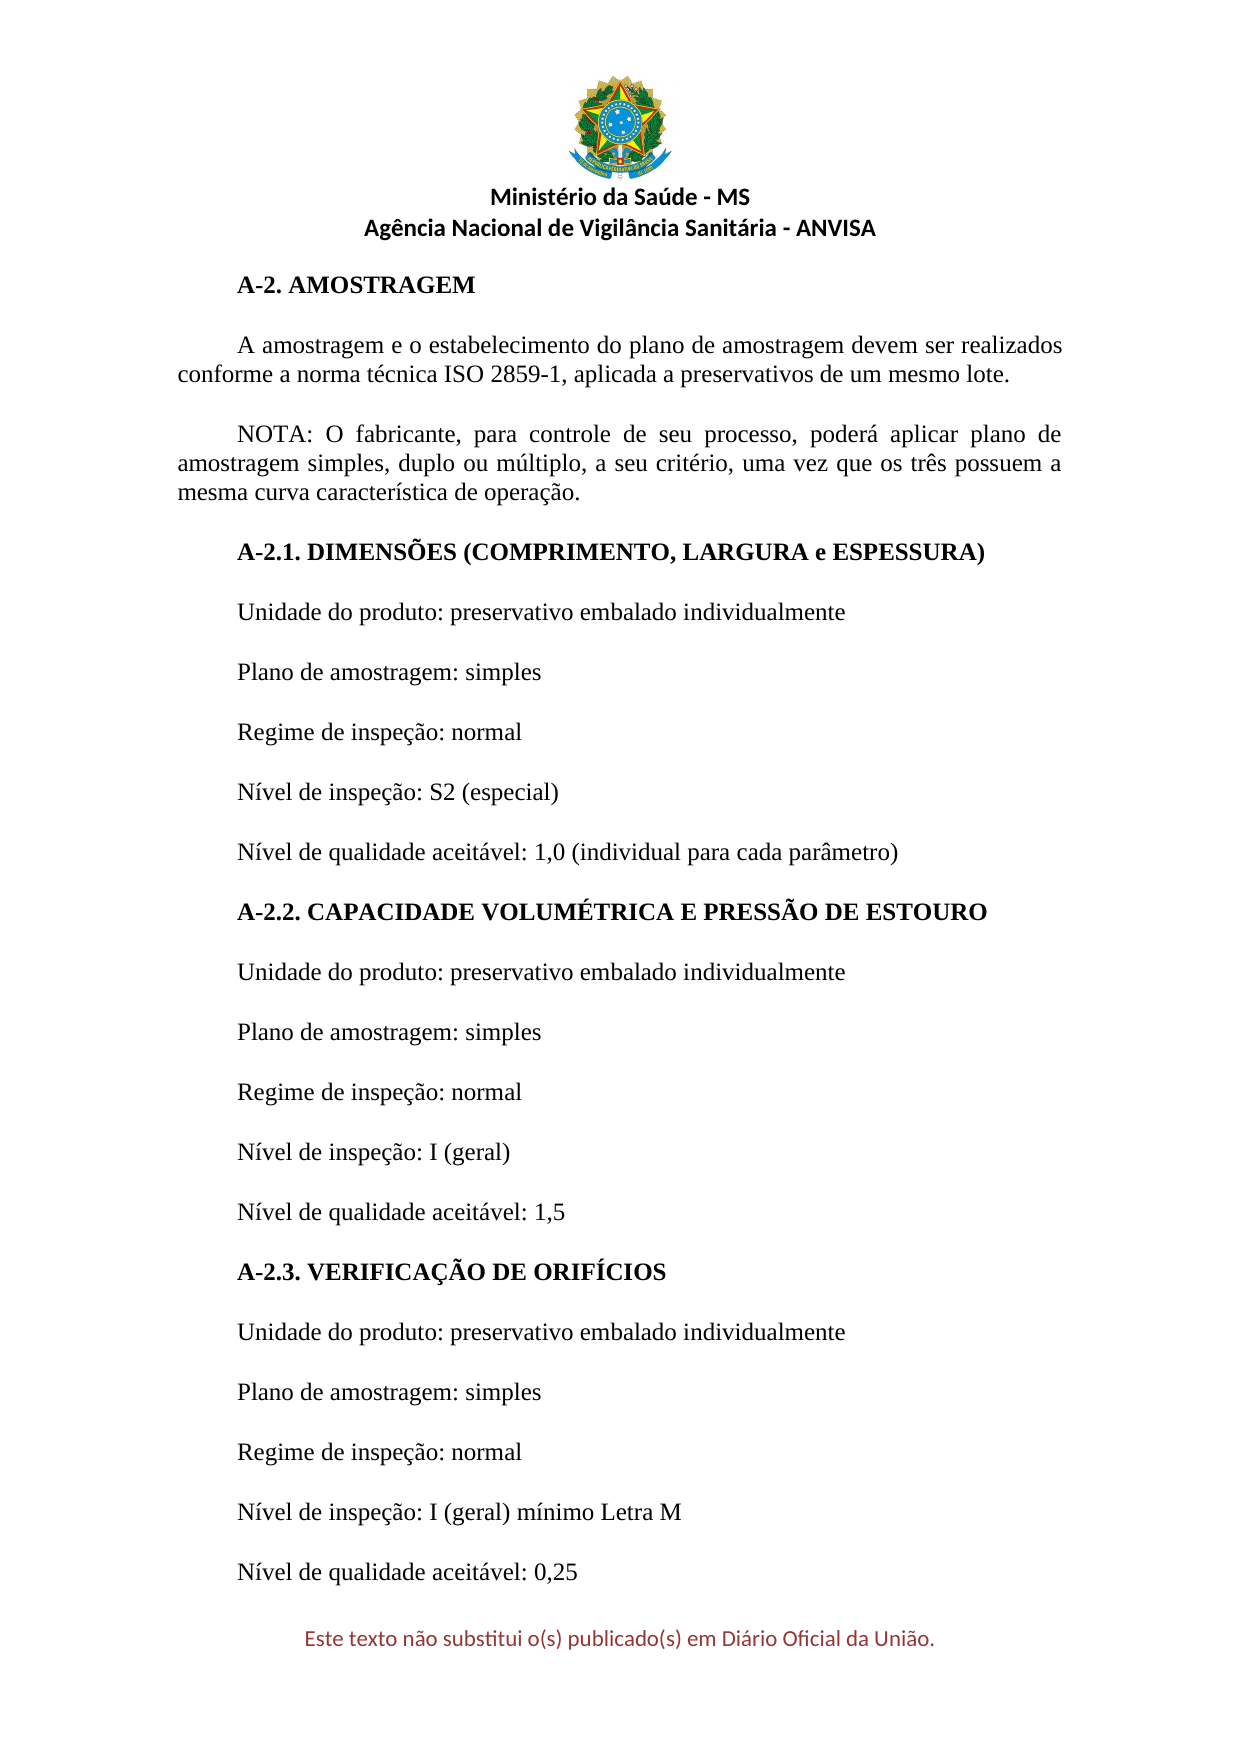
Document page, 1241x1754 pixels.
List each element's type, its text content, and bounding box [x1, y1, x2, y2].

text A-2.1. DIMENSÕES (COMPRIMENTO, LARGURA e ESPESSURA) [177, 537, 1063, 566]
text Plano de amostragem: simples [177, 1377, 1063, 1406]
picture [565, 73, 675, 182]
text A-2. AMOSTRAGEM [177, 271, 1063, 299]
text Unidade do produto: preservativo embalado individualmente [177, 1317, 1063, 1346]
text Nível de inspeção: I (geral) [177, 1137, 1063, 1166]
text A amostragem e o estabelecimento do plano de amostragem devem ser realizados conforme a norma técnica ISO 2859-1, aplicada a preservativos de um mesmo lote. [177, 331, 1063, 388]
text Nível de qualidade aceitável: 0,25 [177, 1557, 1063, 1586]
text Plano de amostragem: simples [177, 1017, 1063, 1046]
text Nível de inspeção: S2 (especial) [177, 777, 1063, 806]
text Regime de inspeção: normal [177, 1077, 1063, 1106]
text Plano de amostragem: simples [177, 657, 1063, 686]
text NOTA: O fabricante, para controle de seu processo, poderá aplicar plano de amostragem simples, duplo ou múltiplo, a seu critério, uma vez que os três possuem a mesma curva característica de operação. [177, 419, 1063, 506]
text Nível de inspeção: I (geral) mínimo Letra M [177, 1497, 1063, 1526]
text Regime de inspeção: normal [177, 717, 1063, 746]
text Unidade do produto: preservativo embalado individualmente [177, 597, 1063, 626]
text Unidade do produto: preservativo embalado individualmente [177, 957, 1063, 986]
text A-2.3. VERIFICAÇÃO DE ORIFÍCIOS [177, 1257, 1063, 1286]
text Nível de qualidade aceitável: 1,0 (individual para cada parâmetro) [177, 837, 1063, 866]
text Regime de inspeção: normal [177, 1437, 1063, 1466]
text Nível de qualidade aceitável: 1,5 [177, 1197, 1063, 1226]
text A-2.2. CAPACIDADE VOLUMÉTRICA E PRESSÃO DE ESTOURO [177, 897, 1063, 926]
